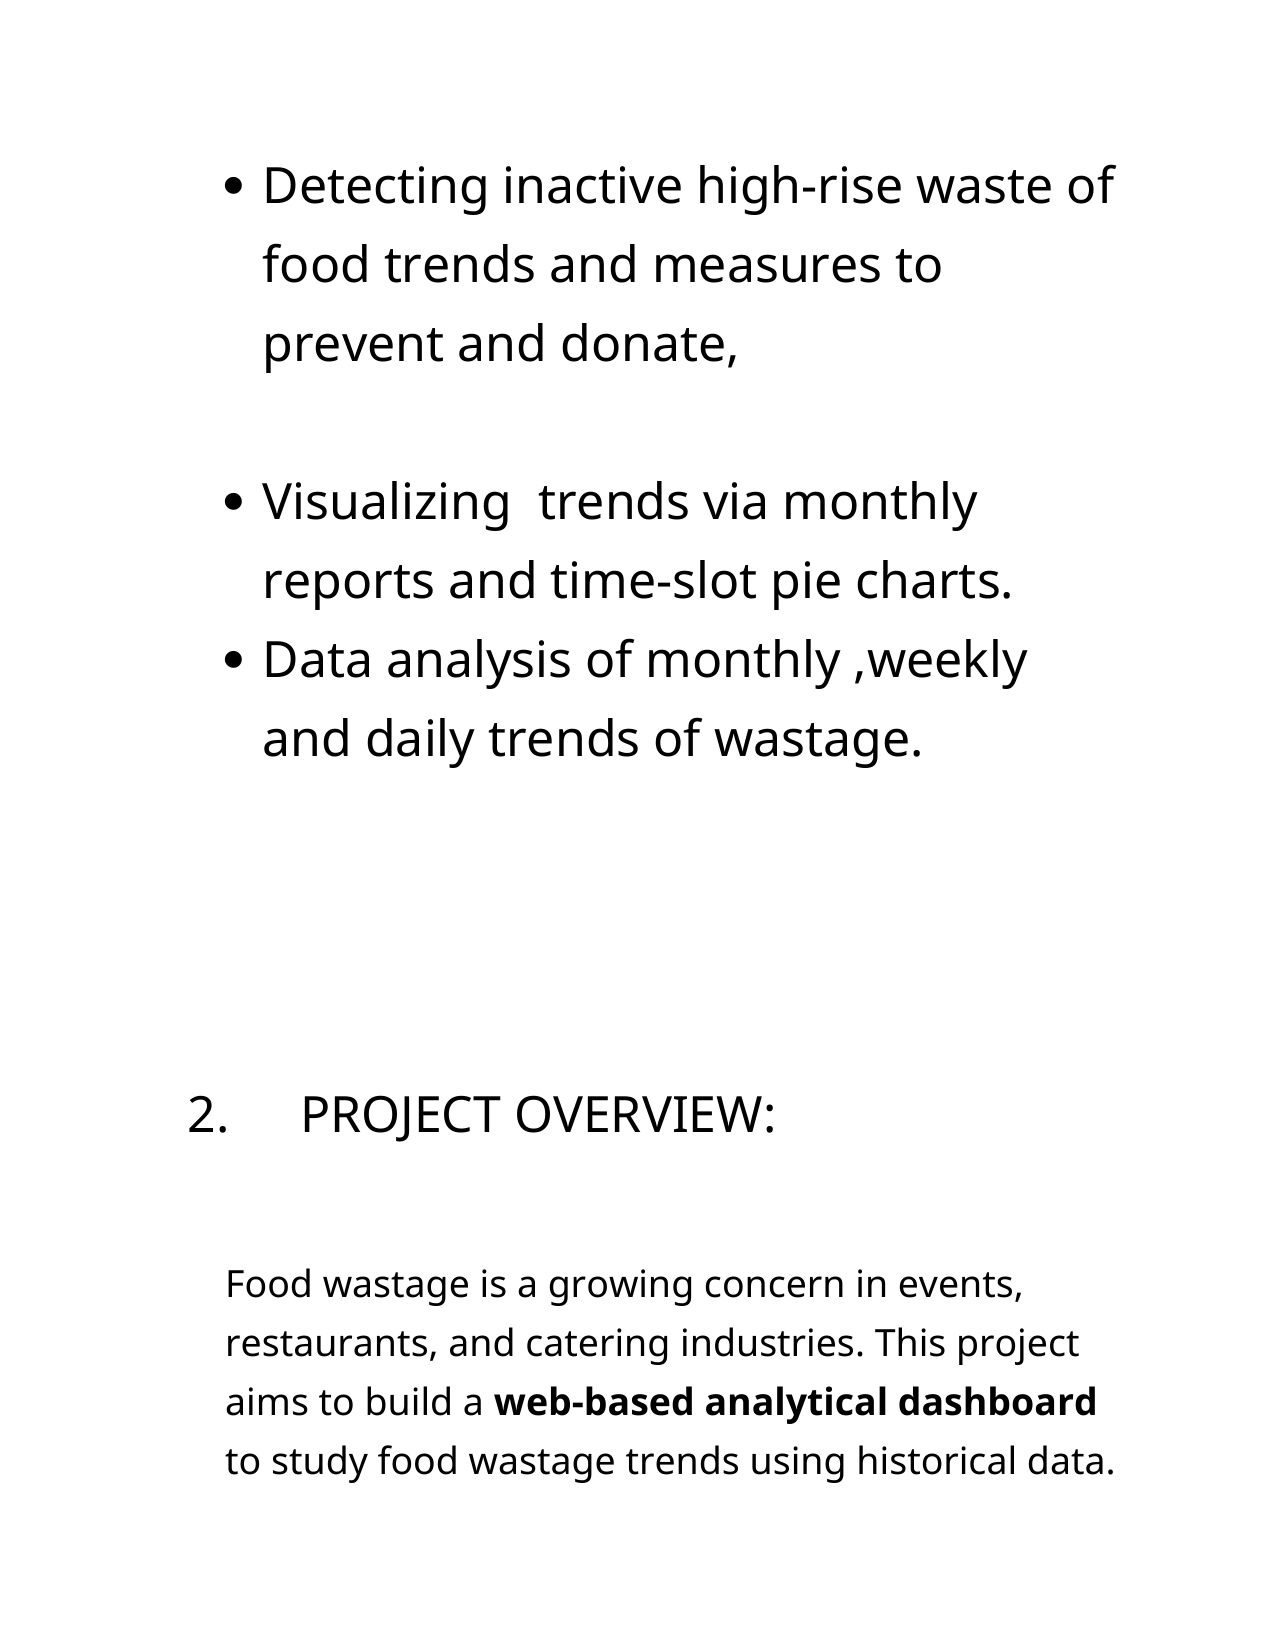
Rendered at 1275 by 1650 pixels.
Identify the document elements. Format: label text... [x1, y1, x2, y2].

list Detecting inactive high-rise waste of food trends and measures to prevent and donate, [225, 150, 1125, 376]
list Data analysis of monthly ,weekly and daily trends of wastage. [225, 624, 1125, 771]
list PROJECT OVERVIEW: [187, 1079, 1125, 1147]
list Visualizing trends via monthly reports and time-slot pie charts. [225, 466, 1125, 613]
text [225, 1257, 1125, 1486]
